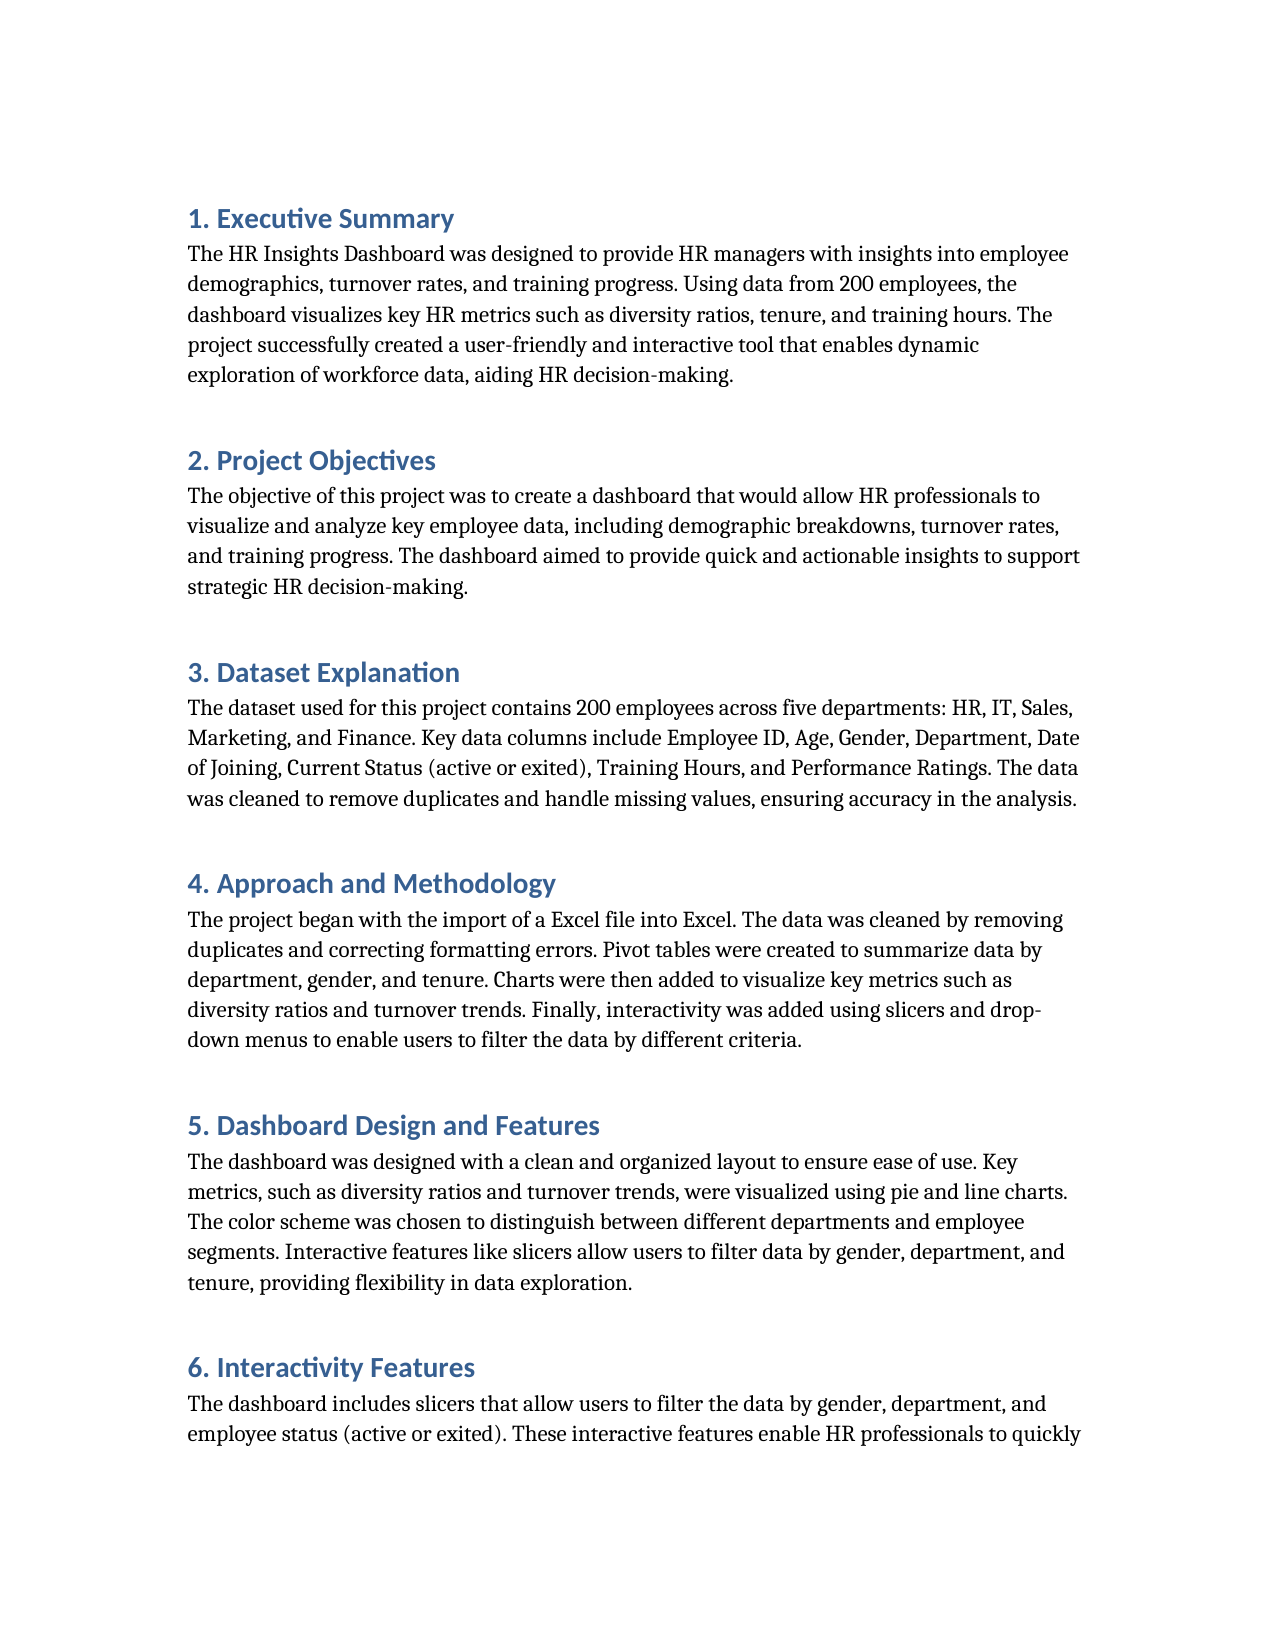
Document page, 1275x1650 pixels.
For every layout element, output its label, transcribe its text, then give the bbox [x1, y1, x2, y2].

subtitle 6. Interactivity Features [187, 1349, 1087, 1385]
text The dashboard was designed with a clean and organized layout to ensure ease of use. Key metrics, such as diversity ratios and turnover trends, were visualized using pie and line charts. The color scheme was chosen to distinguish between different departments and employee segments. Interactive features like slicers allow users to filter data by gender, department, and tenure, providing flexibility in data exploration. [187, 1148, 1087, 1296]
subtitle 4. Approach and Methodology [187, 866, 1087, 901]
text The HR Insights Dashboard was designed to provide HR managers with insights into employee demographics, turnover rates, and training progress. Using data from 200 employees, the dashboard visualizes key HR metrics such as diversity ratios, tenure, and training hours. The project successfully created a user-friendly and interactive tool that enables dynamic exploration of workforce data, aiding HR decision-making. [187, 241, 1087, 388]
subtitle 1. Executive Summary [187, 200, 1087, 236]
text The dataset used for this project contains 200 employees across five departments: HR, IT, Sales, Marketing, and Finance. Key data columns include Employee ID, Age, Gender, Department, Date of Joining, Current Status (active or exited), Training Hours, and Performance Ratings. The data was cleaned to remove duplicates and handle missing values, ensuring accuracy in the analysis. [187, 695, 1087, 812]
subtitle 5. Dashboard Design and Features [187, 1107, 1087, 1143]
text The project began with the import of a Excel file into Excel. The data was cleaned by removing duplicates and correcting formatting errors. Pivot tables were created to summarize data by department, gender, and tenure. Charts were then added to visualize key metrics such as diversity ratios and turnover trends. Finally, interactivity was added using slicers and drop-down menus to enable users to filter the data by different criteria. [187, 906, 1087, 1054]
subtitle 3. Dataset Explanation [187, 654, 1087, 689]
subtitle 2. Project Objectives [187, 442, 1087, 478]
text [187, 1390, 1087, 1447]
text The objective of this project was to create a dashboard that would allow HR professionals to visualize and analyze key employee data, including demographic breakdowns, turnover rates, and training progress. The dashboard aimed to provide quick and actionable insights to support strategic HR decision-making. [187, 483, 1087, 600]
